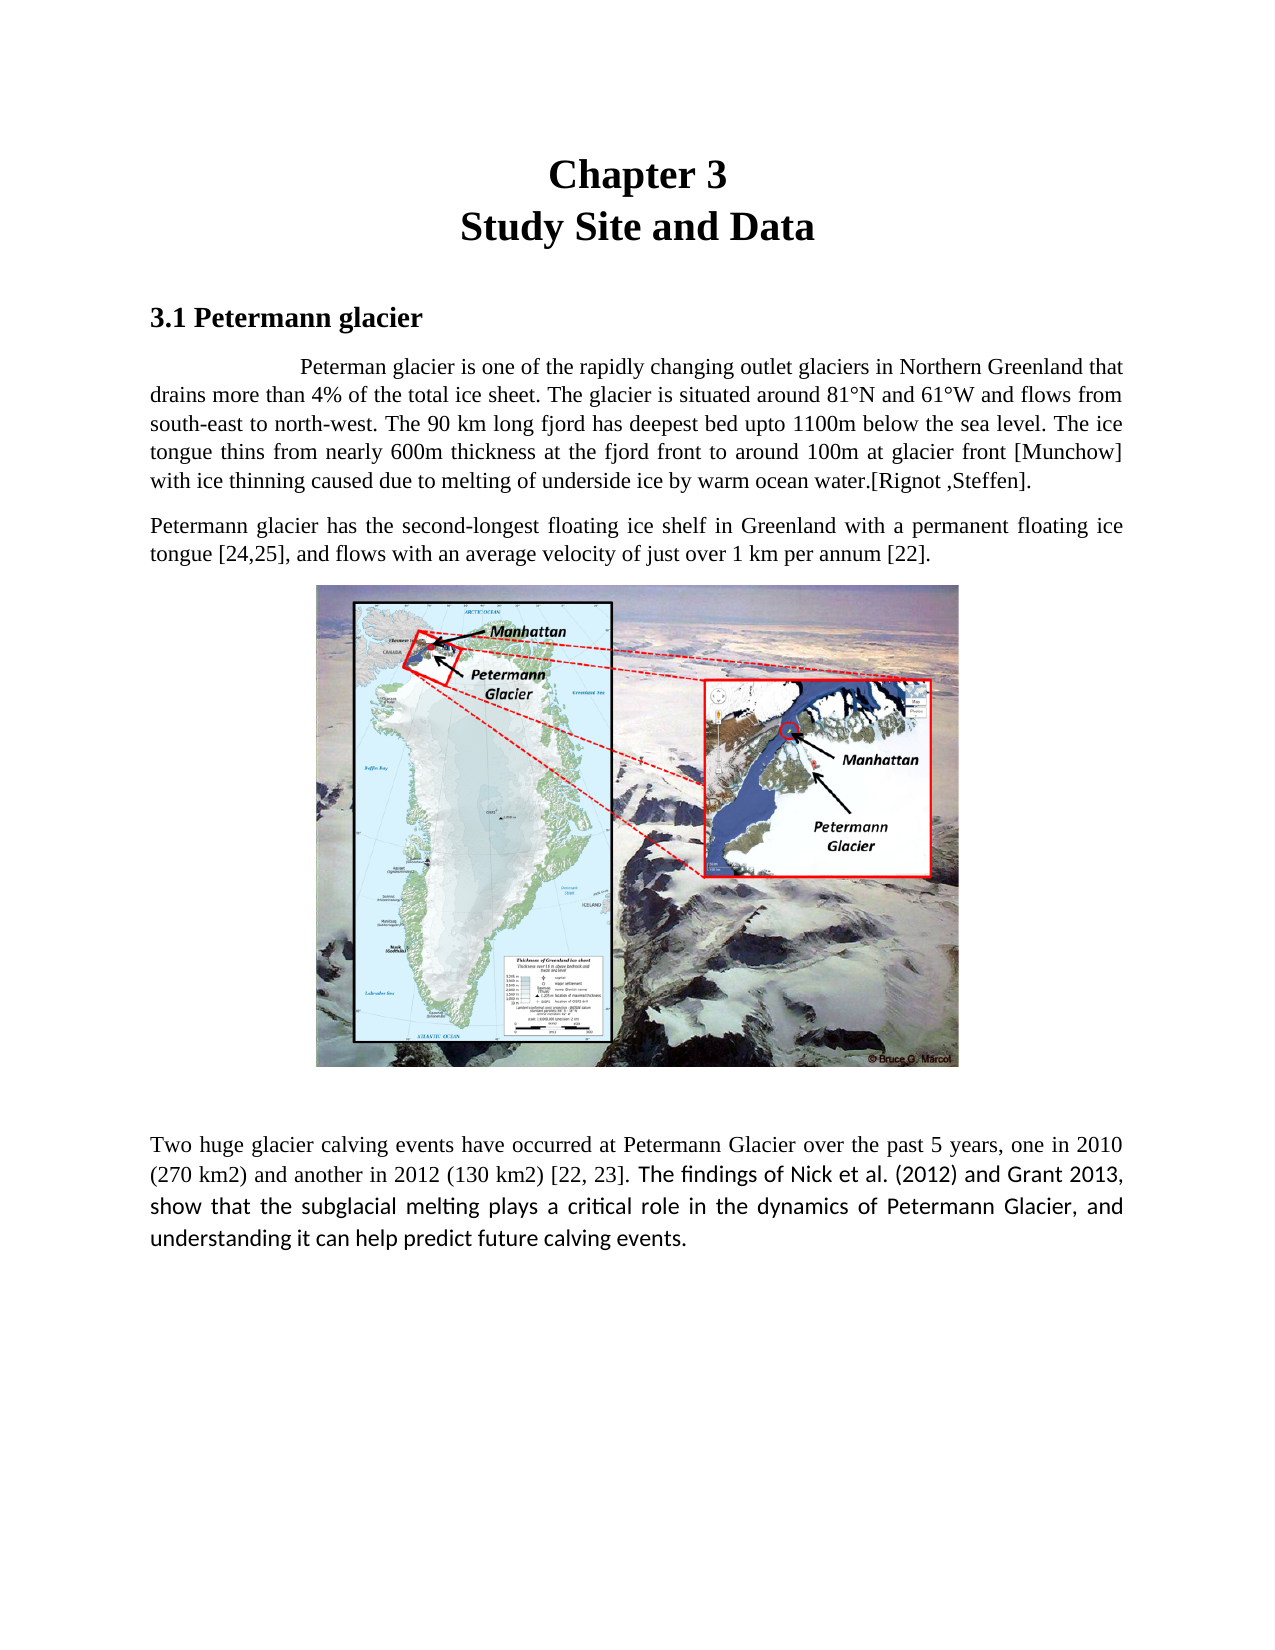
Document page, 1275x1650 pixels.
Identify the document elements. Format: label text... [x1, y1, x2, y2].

subtitle Study Site and Data [150, 202, 1125, 249]
picture [316, 585, 959, 1067]
text 3.1 Petermann glacier [150, 300, 1125, 334]
subtitle Chapter 3 [150, 150, 1125, 198]
text Petermann glacier has the second-longest floating ice shelf in Greenland with a permanent floating ice tongue [24,25], and flows with an average velocity of just over 1 km per annum [22]. [150, 512, 1125, 567]
text Peterman glacier is one of the rapidly changing outlet glaciers in Northern Greenland that drains more than 4% of the total ice sheet. The glacier is situated around 81°N and 61°W and flows from south-east to north-west. The 90 km long fjord has deepest bed upto 1100m below the sea level. The ice tongue thins from nearly 600m thickness at the fjord front to around 100m at glacier front [Munchow] with ice thinning caused due to melting of underside ice by warm ocean water.[Rignot ,Steffen]. [150, 353, 1125, 493]
text Two huge glacier calving events have occurred at Petermann Glacier over the past 5 years, one in 2010 (270 km2) and another in 2012 (130 km2) [22, 23]. The findings of Nick et al. (2012) and Grant 2013, show that the subglacial melting plays a critical role in the dynamics of Petermann Glacier, and understanding it can help predict future calving events. [150, 1131, 1125, 1252]
